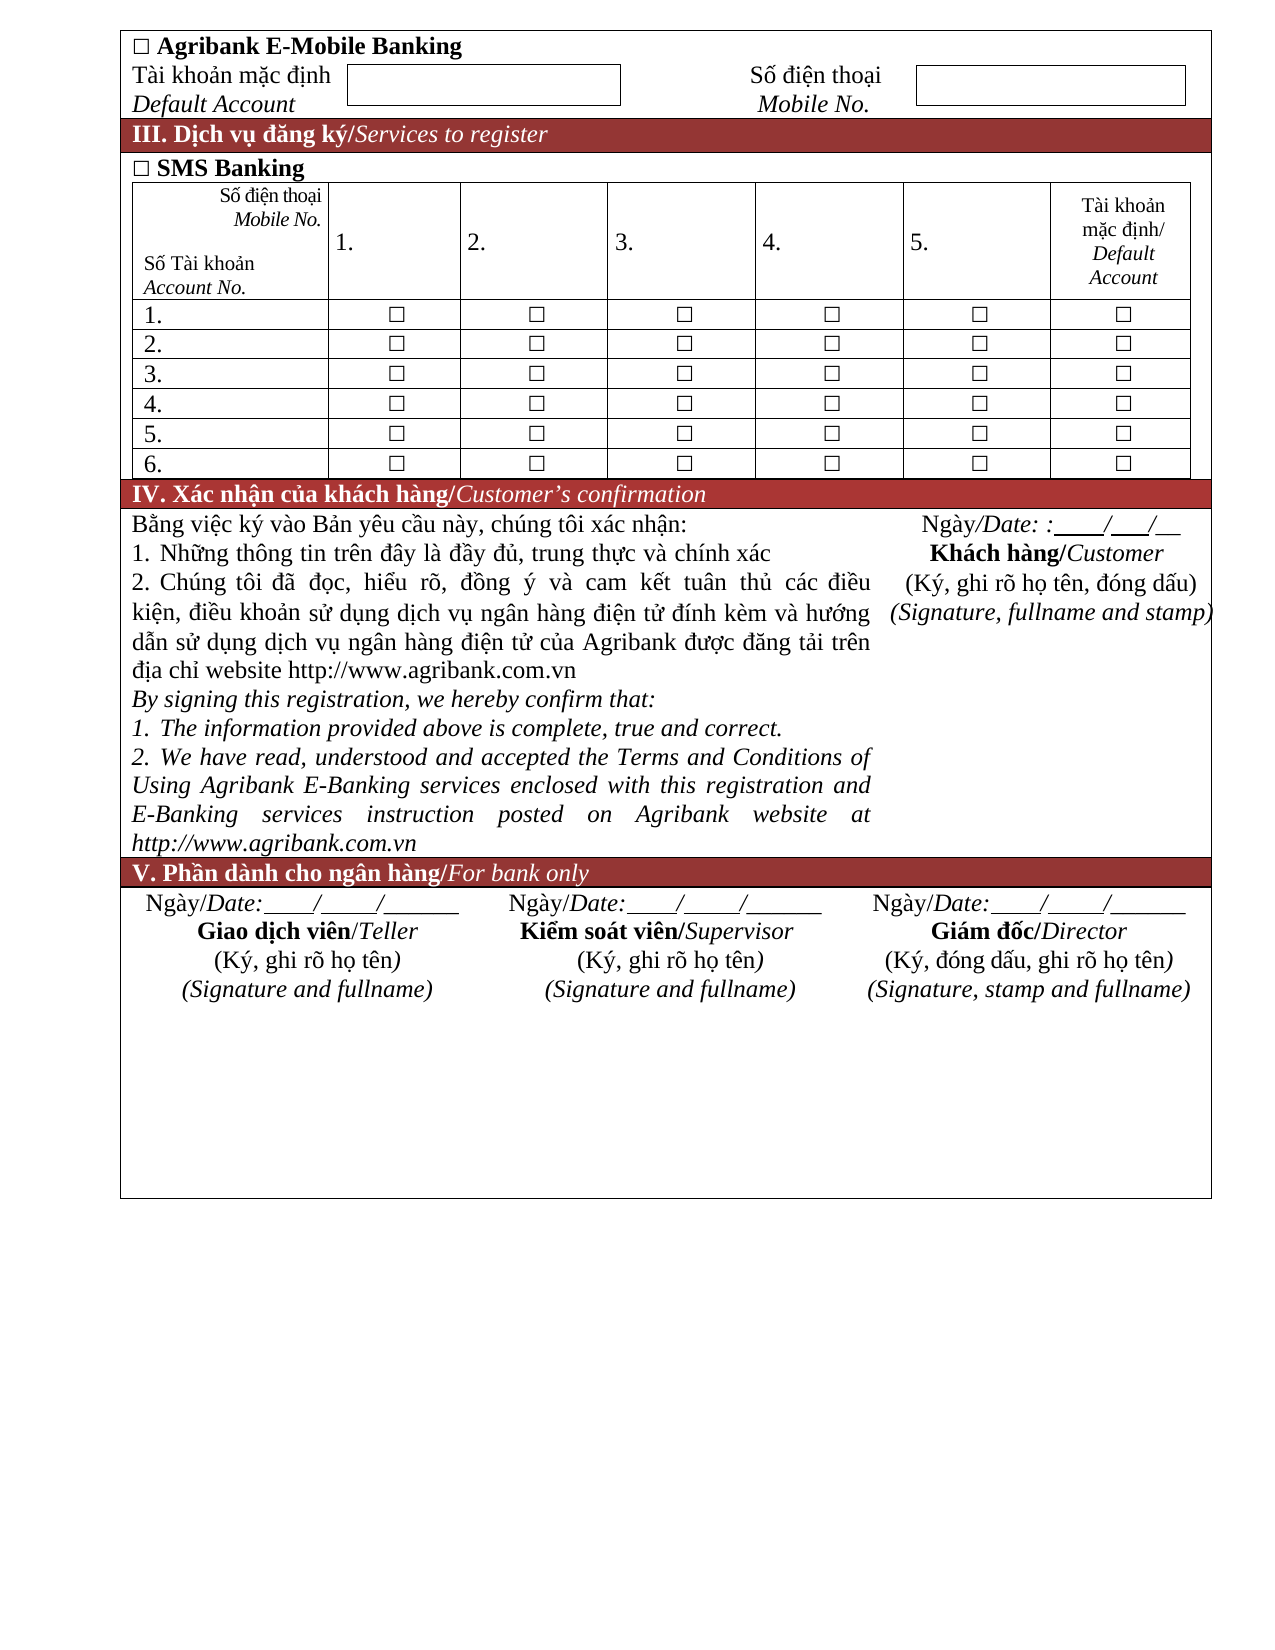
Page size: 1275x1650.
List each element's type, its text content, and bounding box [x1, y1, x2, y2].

table_cell Bằng việc ký vào Bản yêu cầu này, chúng tôi xác nhận: Những thông tin trên đây là đầy đủ, trung thực và chính xác Chúng tôi đã đọc, hiểu rõ, đồng ý và cam kết tuân thủ các điều kiện, điều khoản sử dụng dịch vụ ngân hàng điện tử đính kèm và hướng dẫn sử dụng dịch vụ ngân hàng điện tử của Agribank được đăng tải trên địa chỉ website http://www.agribank.com.vn By signing this , we hereby confirm that: The information provided above is complete, true and correct. We have read, understood and accepted the Terms and Conditions of Using Agribank E-Banking services enclosed with this registration and E-Banking services instruction posted on Agribank website at http://www.agribank.com.vn [121, 509, 891, 857]
table_cell Ngày/Date: / /______ Giao dịch viên/Teller (Ký, ghi rõ họ tên) (Signature and fullname) [121, 888, 483, 1198]
table_cell IV. Xác nhận của khách hàng/Customer’s confirmation [121, 480, 1211, 508]
table_cell SMS Banking [121, 153, 1211, 478]
table_cell Ngày/Date: : / /__ Khách hàng/Customer (Ký, ghi rõ họ tên) (Signature fullname) [891, 509, 1211, 857]
table_cell Agribank E-Mobile Banking Tài khoản mặc định Số điện thoại Default Account Mobile No. [121, 31, 1211, 118]
table_cell V. Phần dành cho ngân hàng/For bank only [121, 858, 1211, 886]
table_cell Ngày/Date: / /______ Giám đốc/Director (Ký, đóng dấu, ghi rõ họ tên) (Signature, stamp and fullname) [846, 888, 1211, 1198]
table_cell Ngày/Date: / /______ Kiểm soát viên/Supervisor (Ký, ghi rõ họ tên) (Signature and fullname) [483, 888, 846, 1198]
table_cell III. Dịch vụ đăng ký/Services to register [121, 119, 1211, 152]
